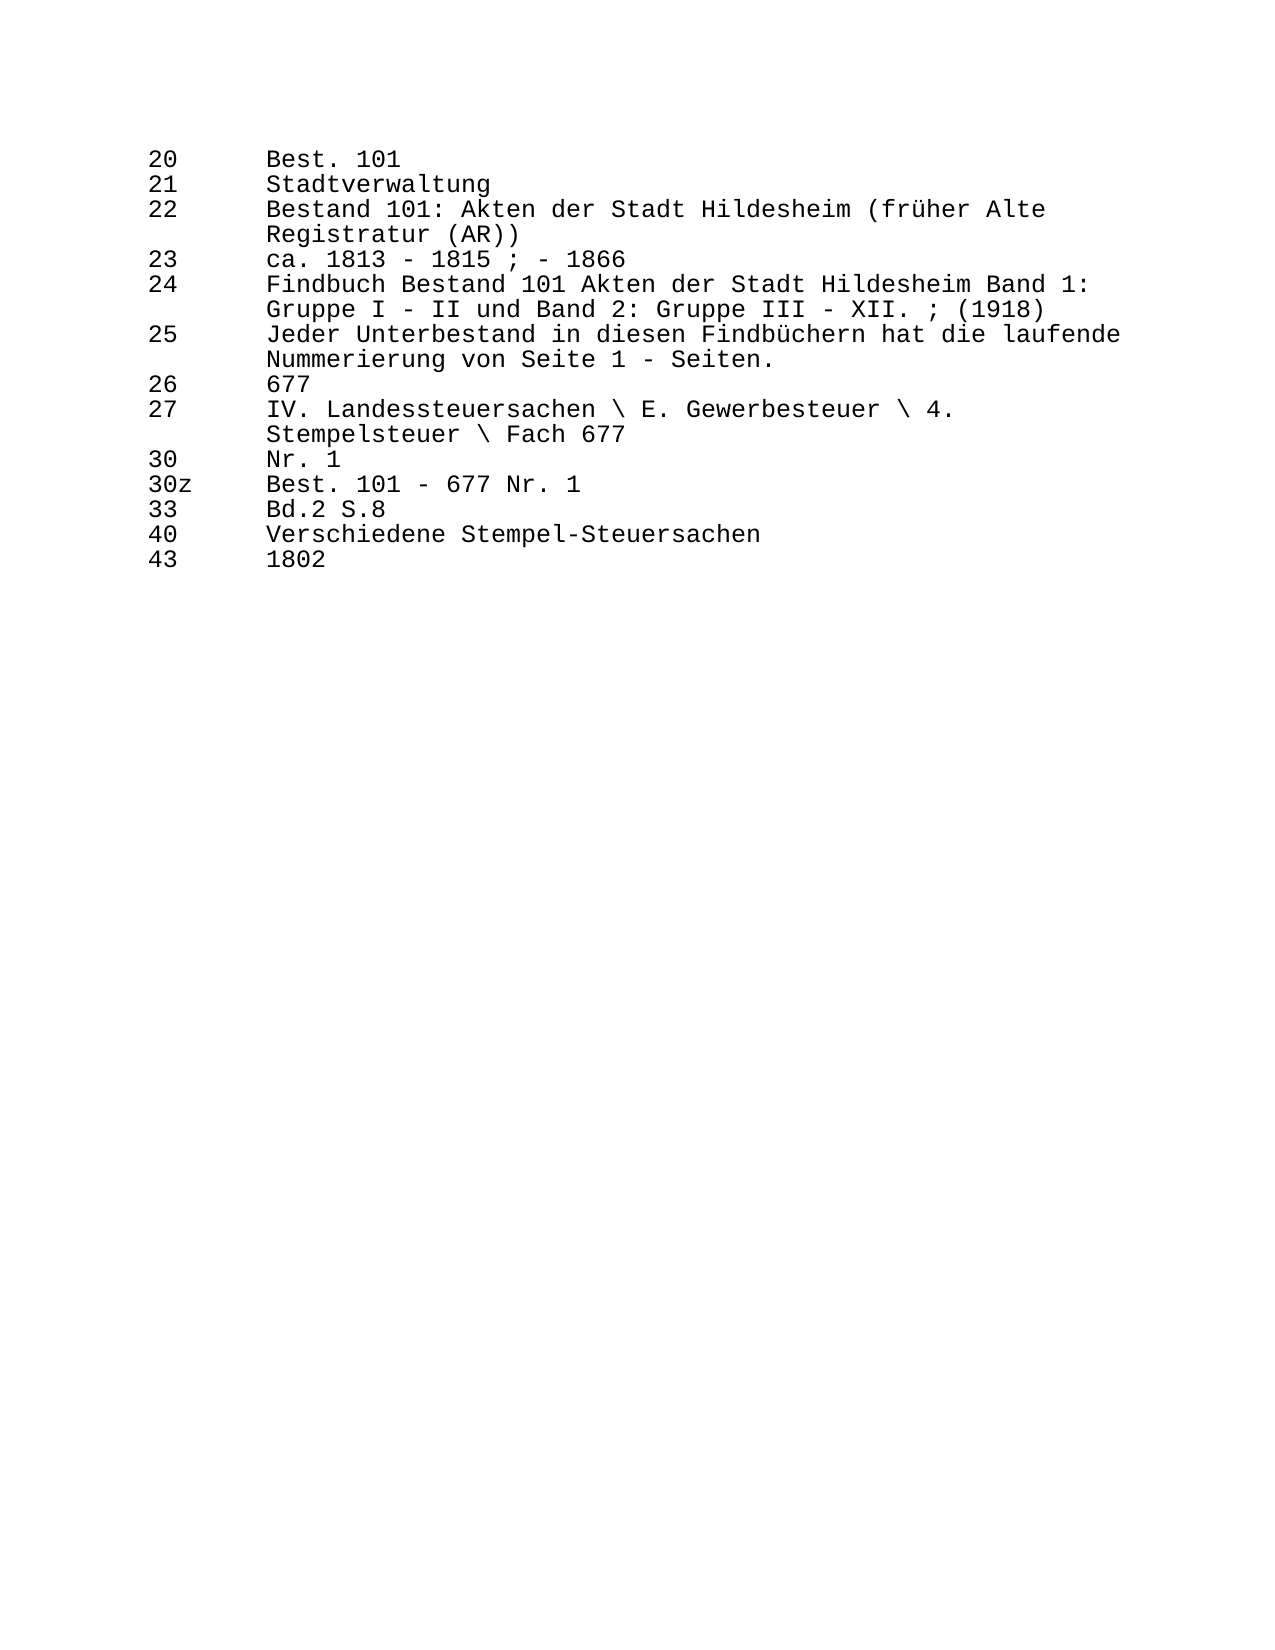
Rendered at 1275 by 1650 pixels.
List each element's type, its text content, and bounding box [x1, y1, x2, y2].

text 22 Bestand 101: Akten der Stadt Hildesheim (früher Alte Registratur (AR)) [148, 198, 1127, 248]
text 20 Best. 101 [148, 148, 1127, 173]
text 30 Nr. 1 [148, 448, 1127, 473]
text 43 1802 [148, 548, 1127, 573]
text 21 Stadtverwaltung [148, 173, 1127, 198]
text 24 Findbuch Bestand 101 Akten der Stadt Hildesheim Band 1: Gruppe I - II und Band 2: Gruppe III - XII. ; (1918) [148, 273, 1127, 323]
text 23 ca. 1813 - 1815 ; - 1866 [148, 248, 1127, 273]
text 33 Bd.2 S.8 [148, 498, 1127, 523]
text 40 Verschiedene s[Stempel-Steuersachen]s [148, 523, 1127, 548]
text 26 677 [148, 373, 1127, 398]
text 25 Jeder Unterbestand in diesen Findbüchern hat die laufende Nummerierung von Seite 1 - Seiten. [148, 323, 1127, 373]
text 27 IV. Landessteuersachen \ E. Gewerbesteuer \ 4. Stempelsteuer \ Fach 677 [148, 398, 1127, 448]
text 30z Best. 101 - 677 Nr. 1 [148, 473, 1127, 498]
